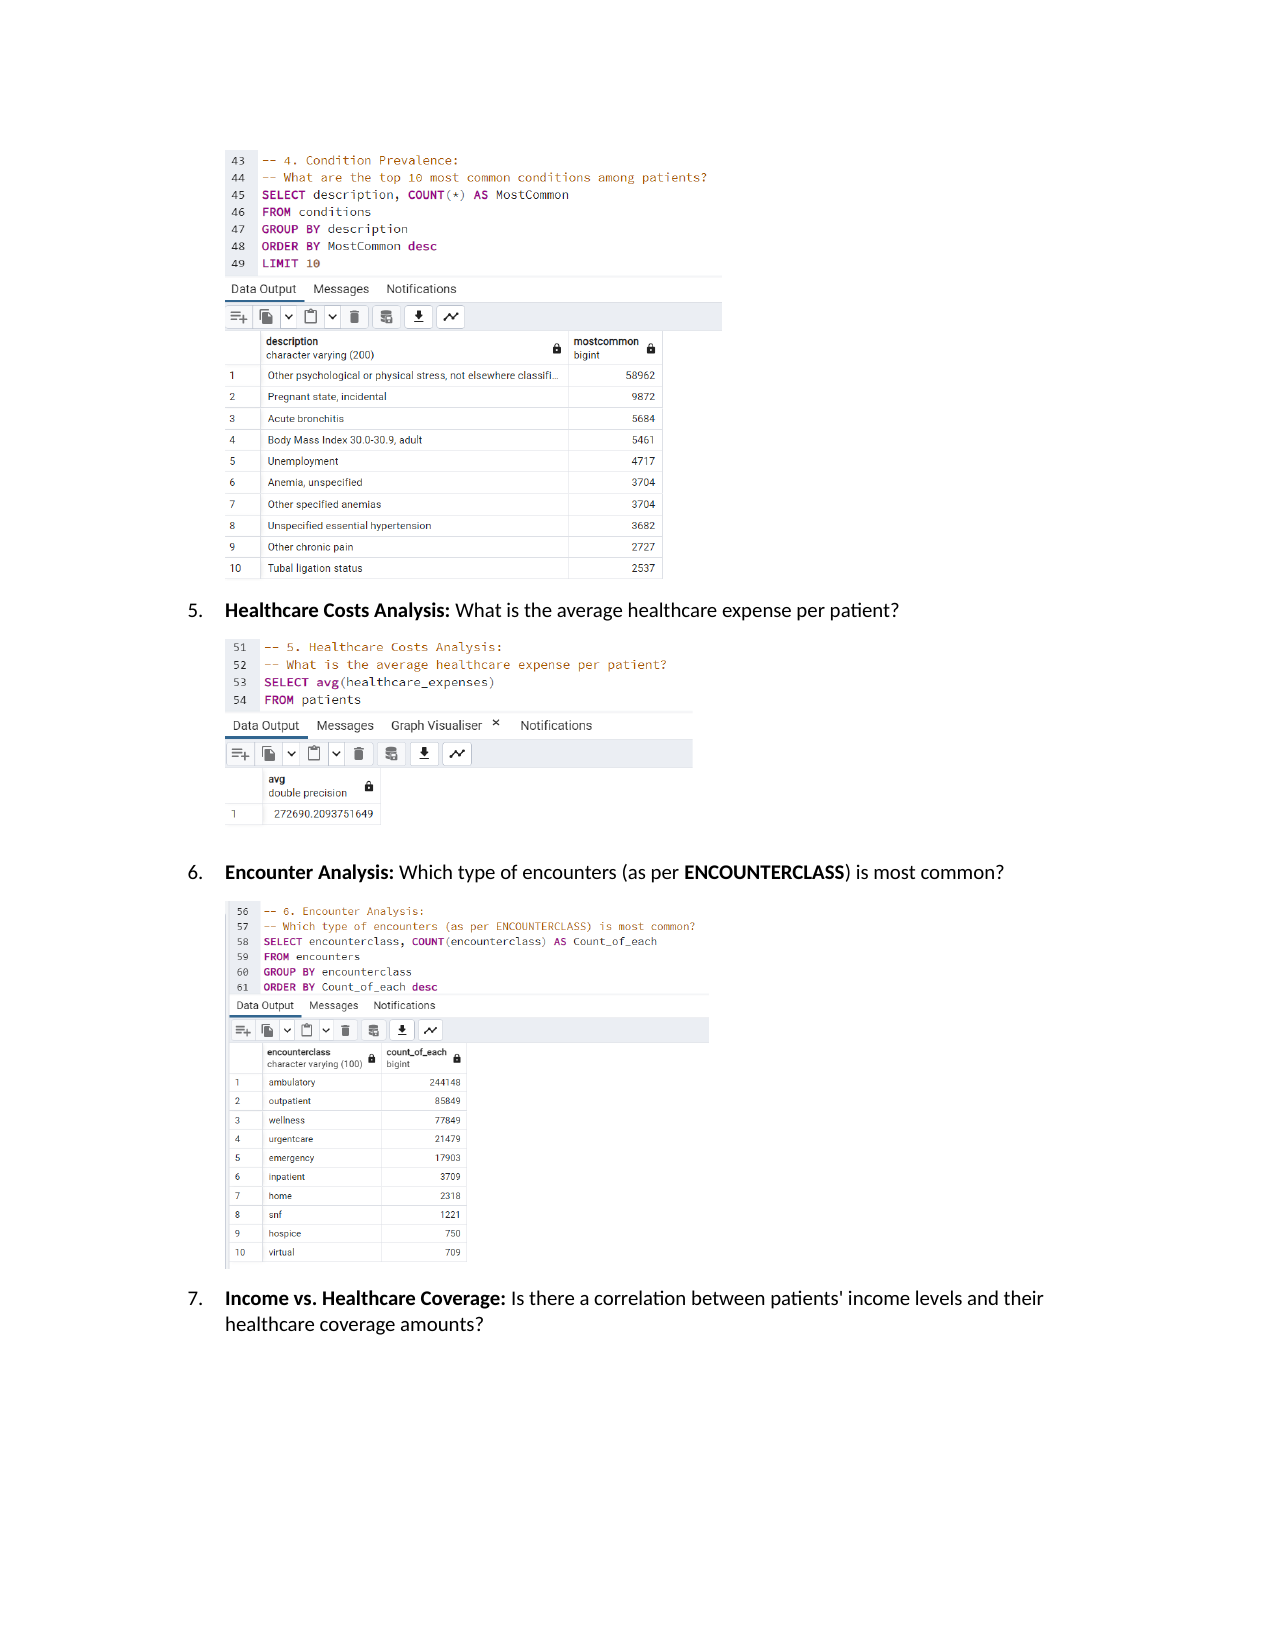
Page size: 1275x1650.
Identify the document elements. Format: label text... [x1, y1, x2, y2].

list Healthcare Costs Analysis: What is the average healthcare expense per patient? [187, 597, 1125, 623]
picture [225, 639, 693, 843]
picture [225, 901, 709, 1269]
list Income vs. Healthcare Coverage: Is there a correlation between patients' income levels and their healthcare coverage amounts? [187, 1286, 1125, 1336]
list Encounter Analysis: Which type of encounters (as per ENCOUNTERCLASS) is most common? [187, 859, 1125, 884]
picture [225, 150, 722, 581]
